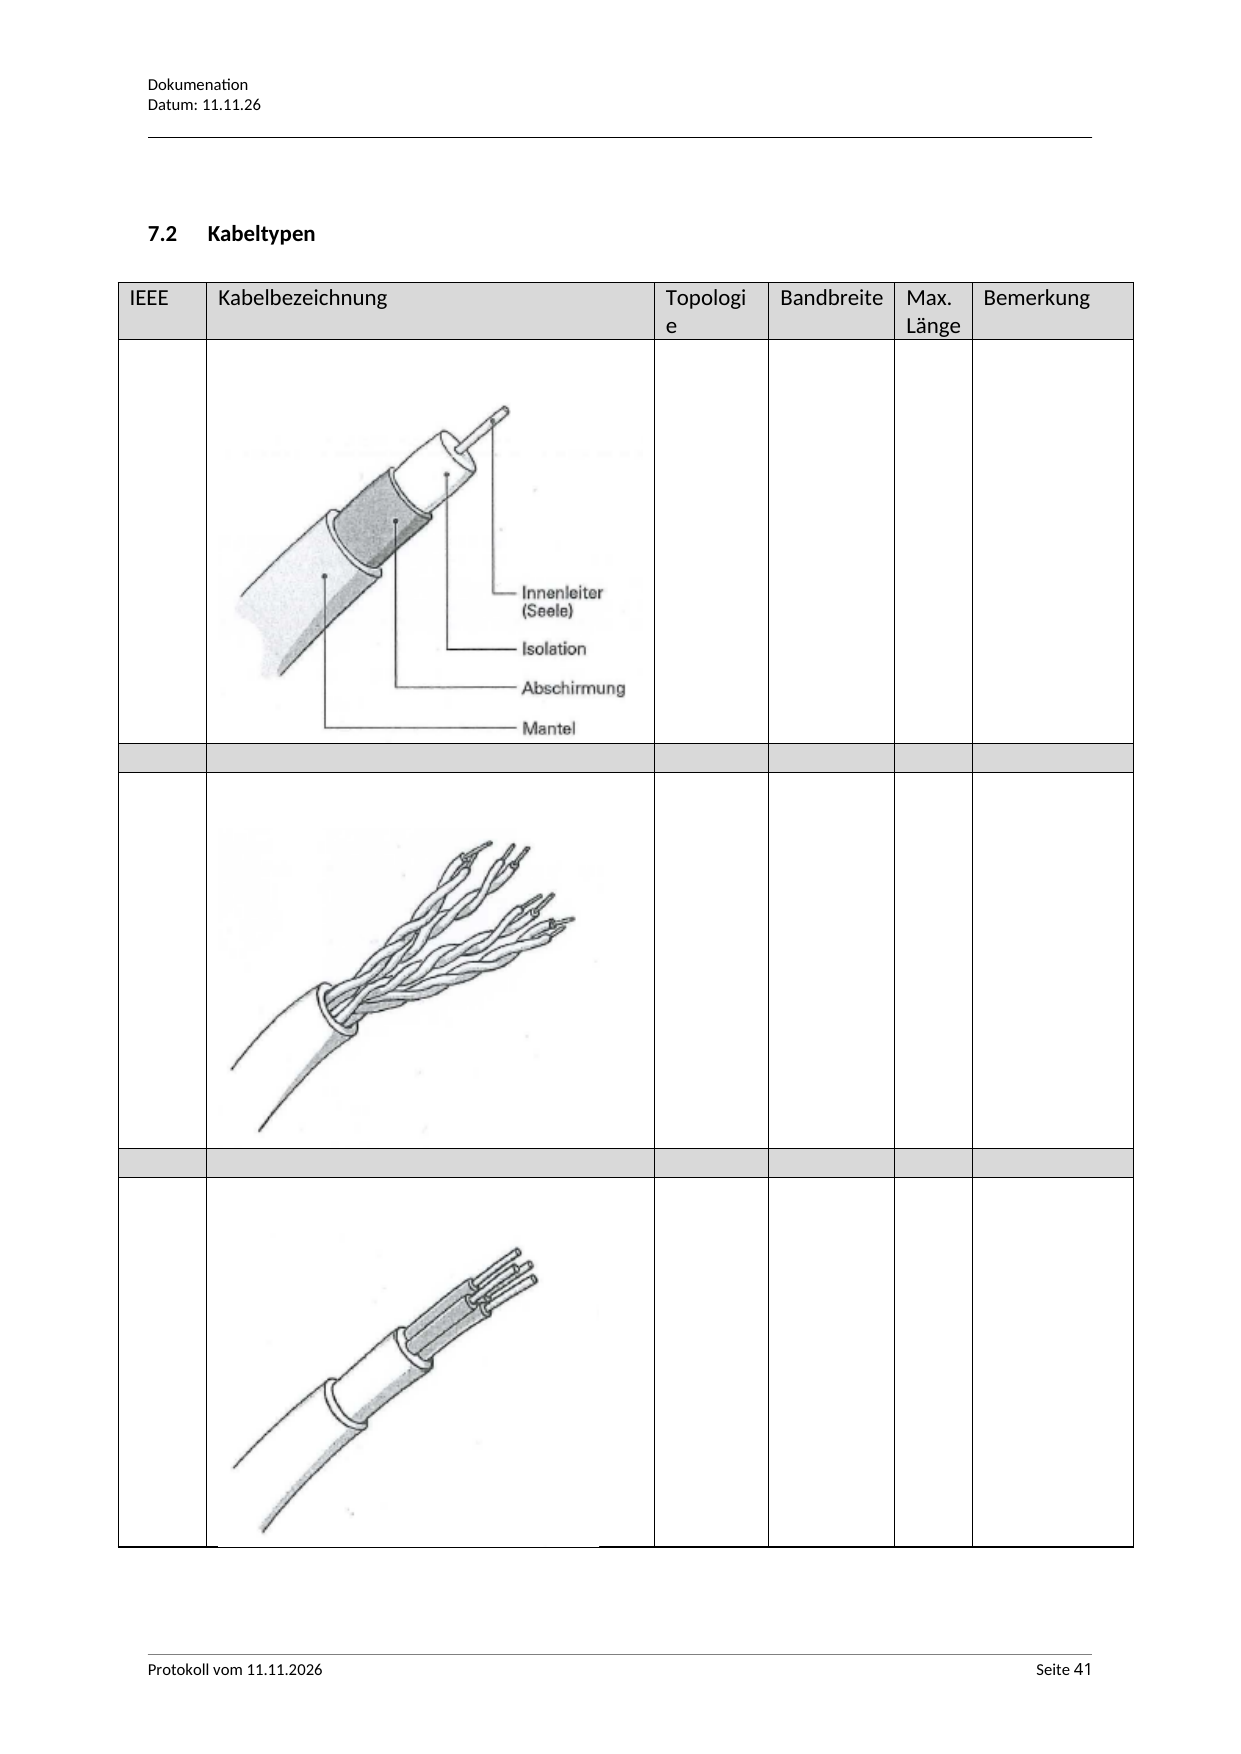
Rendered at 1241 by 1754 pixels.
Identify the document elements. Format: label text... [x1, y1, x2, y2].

table_cell [973, 1149, 1133, 1177]
table_header Kabelbezeichnung [207, 283, 654, 339]
table_header Bandbreite [769, 283, 894, 339]
table_cell [207, 340, 654, 743]
picture [218, 396, 643, 743]
table_cell [119, 744, 206, 772]
table_header Bemerkung [973, 283, 1133, 339]
table_cell [769, 773, 894, 1148]
table_cell [207, 1178, 654, 1546]
table_cell [973, 340, 1133, 743]
table_cell [655, 1149, 768, 1177]
table_cell [119, 773, 206, 1148]
table_cell [119, 1178, 206, 1546]
table_cell [655, 340, 768, 743]
table_header Max. Länge [895, 283, 972, 339]
table_cell [973, 773, 1133, 1148]
table_cell [769, 1178, 894, 1546]
table_cell [655, 1178, 768, 1546]
table_cell [769, 744, 894, 772]
subtitle Kabeltypen [148, 219, 1092, 247]
table_cell [895, 1149, 972, 1177]
table_cell [655, 773, 768, 1148]
table_cell [119, 1149, 206, 1177]
table_cell [895, 1178, 972, 1546]
table_cell [207, 744, 654, 772]
table_cell [207, 773, 654, 1148]
table_cell [895, 773, 972, 1148]
table_cell [655, 744, 768, 772]
table_cell [973, 744, 1133, 772]
picture [218, 828, 604, 1148]
table_cell [769, 340, 894, 743]
table_cell [207, 1149, 654, 1177]
table_cell [769, 1149, 894, 1177]
table_cell [119, 340, 206, 743]
table_cell [973, 1178, 1133, 1546]
table_cell [895, 744, 972, 772]
table_header Topologie [655, 283, 768, 339]
picture [218, 1233, 600, 1547]
table_cell [895, 340, 972, 743]
table_header IEEE [119, 283, 206, 339]
